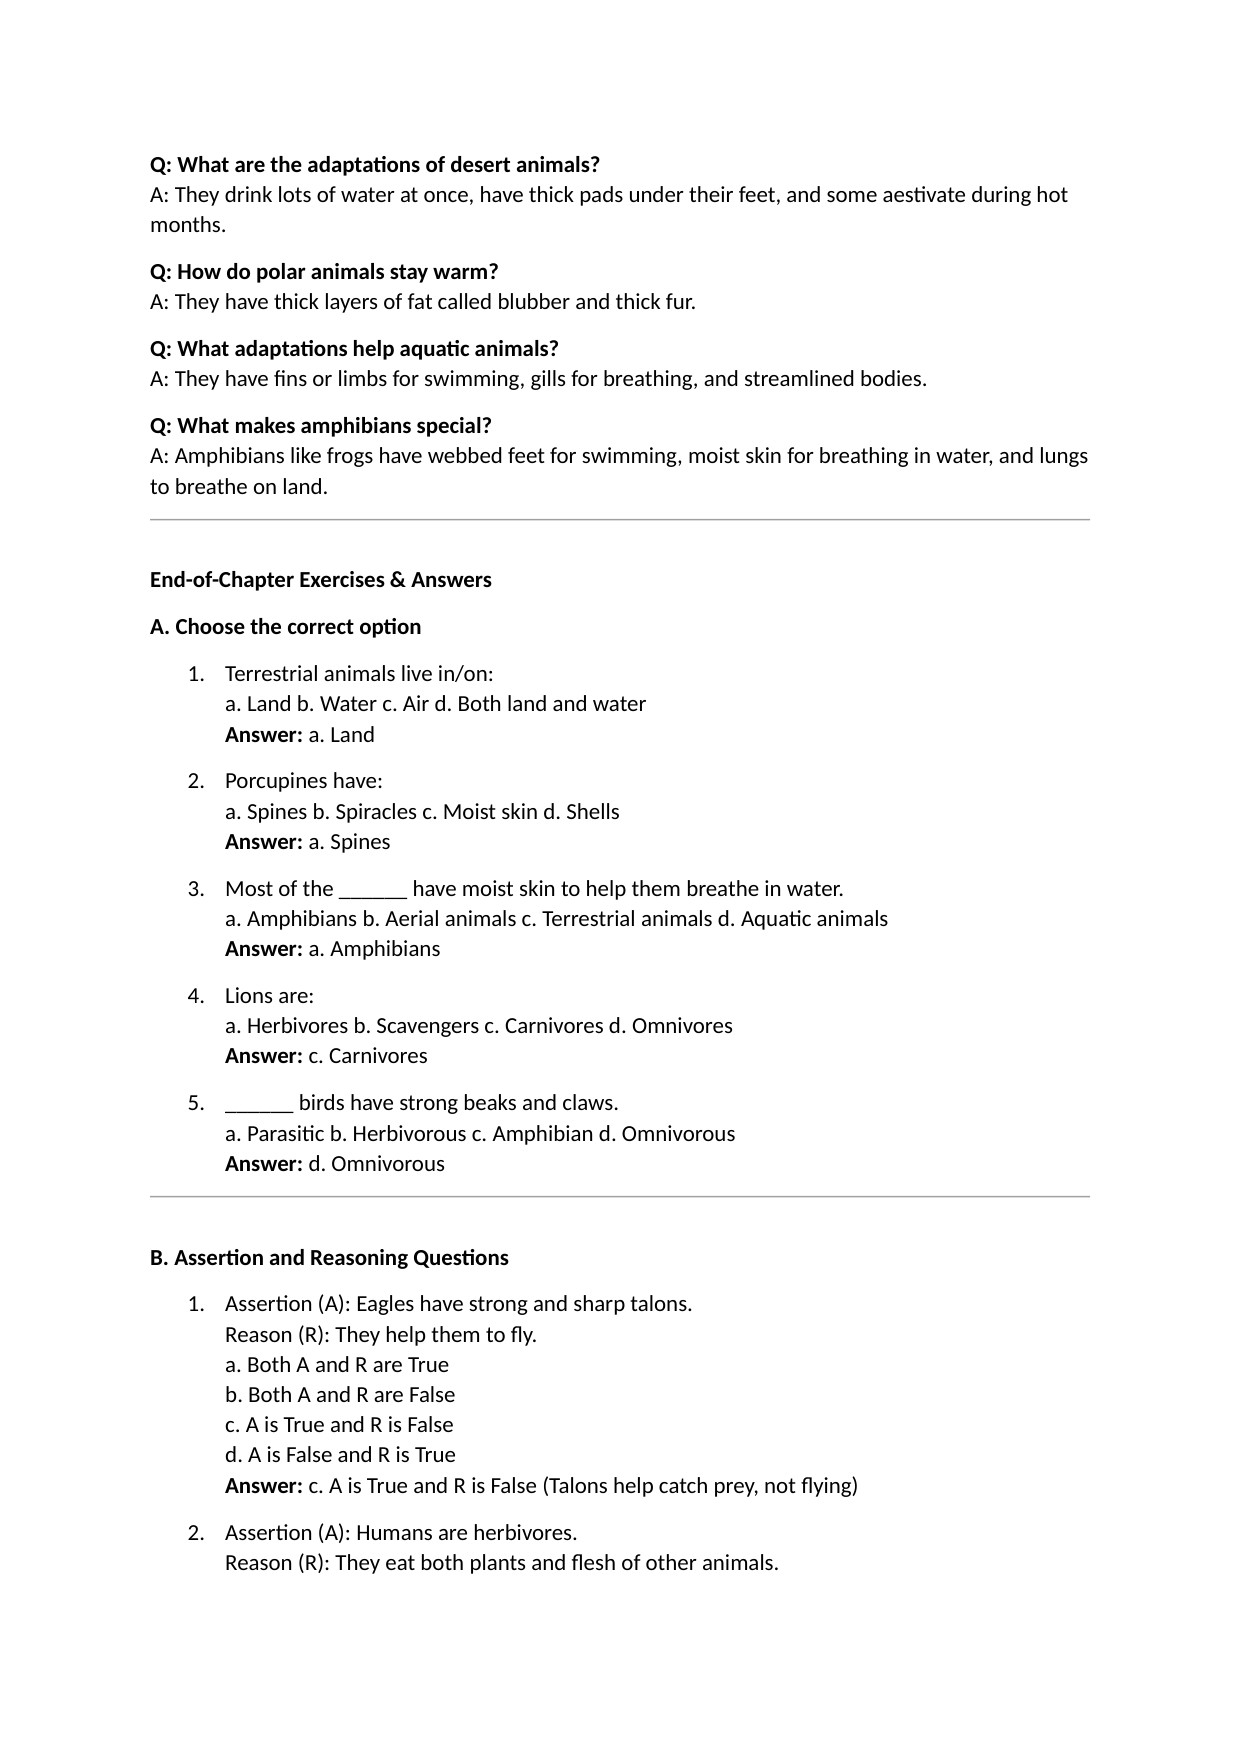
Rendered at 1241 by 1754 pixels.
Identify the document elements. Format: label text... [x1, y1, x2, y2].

list Lions are: a. Herbivores b. Scavengers c. Carnivores d. Omnivores Answer: c. Carnivores [187, 981, 1090, 1070]
list Assertion (A): Eagles have strong and sharp talons. Reason (R): They help them to fly. a. Both A and R are True b. Both A and R are False c. A is True and R is False d. A is False and R is True Answer: c. A is True and R is False (Talons help catch prey, not flying) [187, 1289, 1090, 1499]
list ______ birds have strong beaks and claws. a. Parasitic b. Herbivorous c. Amphibian d. Omnivorous Answer: d. Omnivorous [187, 1088, 1090, 1177]
text Q: What makes amphibians special? A: Amphibians like frogs have webbed feet for swimming, moist skin for breathing in water, and lungs to breathe on land. [150, 411, 1090, 500]
text A. Choose the correct option [150, 612, 1090, 641]
text Q: How do polar animals stay warm? A: They have thick layers of fat called blubber and thick fur. [150, 257, 1090, 316]
text End-of-Chapter Exercises & Answers [150, 566, 1090, 594]
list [187, 1518, 1090, 1576]
list Porcupines have: a. Spines b. Spiracles c. Moist skin d. Shells Answer: a. Spines [187, 767, 1090, 855]
list Terrestrial animals live in/on: a. Land b. Water c. Air d. Both land and water Answer: a. Land [187, 659, 1090, 748]
text B. Assertion and Reasoning Questions [150, 1243, 1090, 1271]
text Q: What are the adaptations of desert animals? A: They drink lots of water at once, have thick pads under their feet, and some aestivate during hot months. [150, 150, 1090, 238]
list Most of the ______ have moist skin to help them breathe in water. a. Amphibians b. Aerial animals c. Terrestrial animals d. Aquatic animals Answer: a. Amphibians [187, 874, 1090, 962]
text Q: What adaptations help aquatic animals? A: They have fins or limbs for swimming, gills for breathing, and streamlined bodies. [150, 334, 1090, 393]
